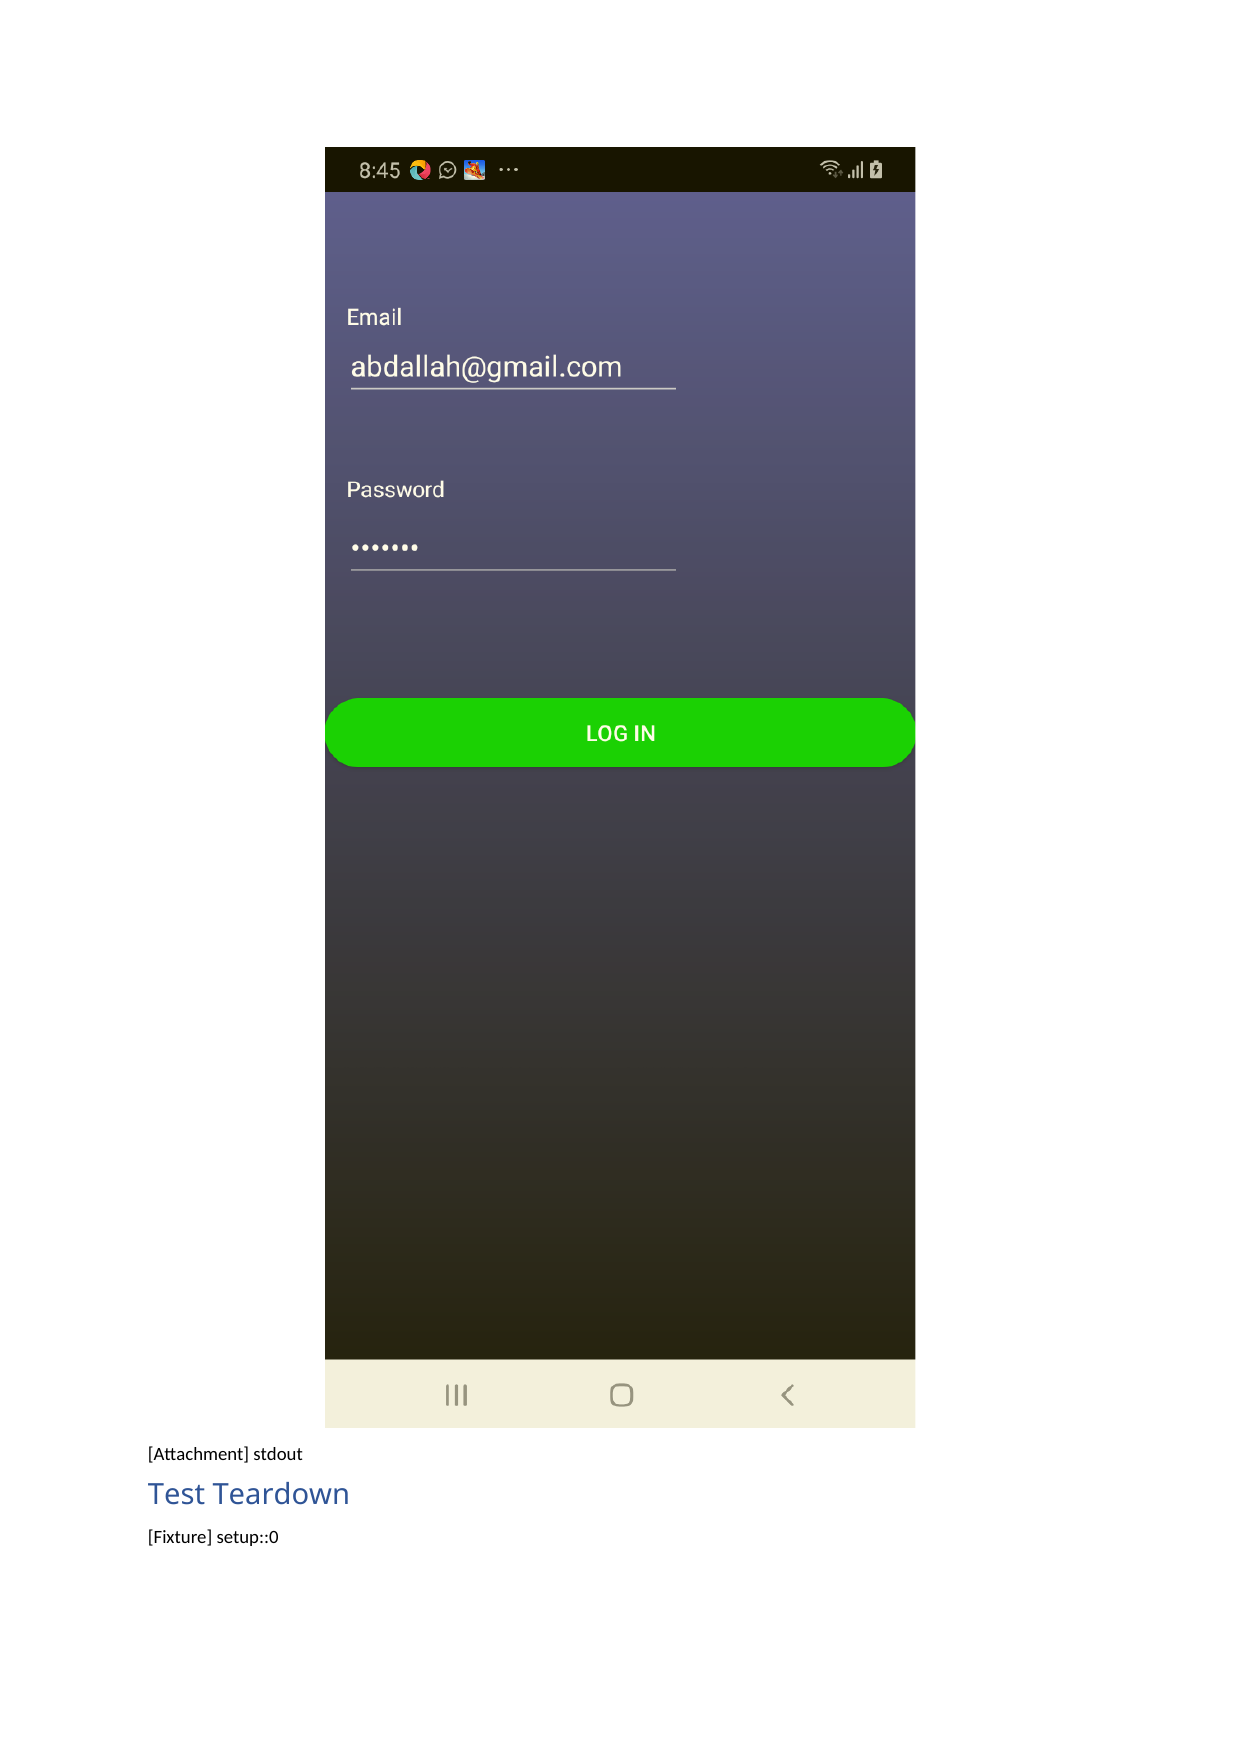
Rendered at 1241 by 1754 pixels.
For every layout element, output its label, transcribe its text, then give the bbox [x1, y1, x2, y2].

picture [325, 147, 916, 1428]
subtitle Test Teardown [148, 1473, 1093, 1513]
text [Attachment] stdout [148, 1442, 1093, 1465]
text [Fixture] setup::0 [148, 1526, 1093, 1548]
